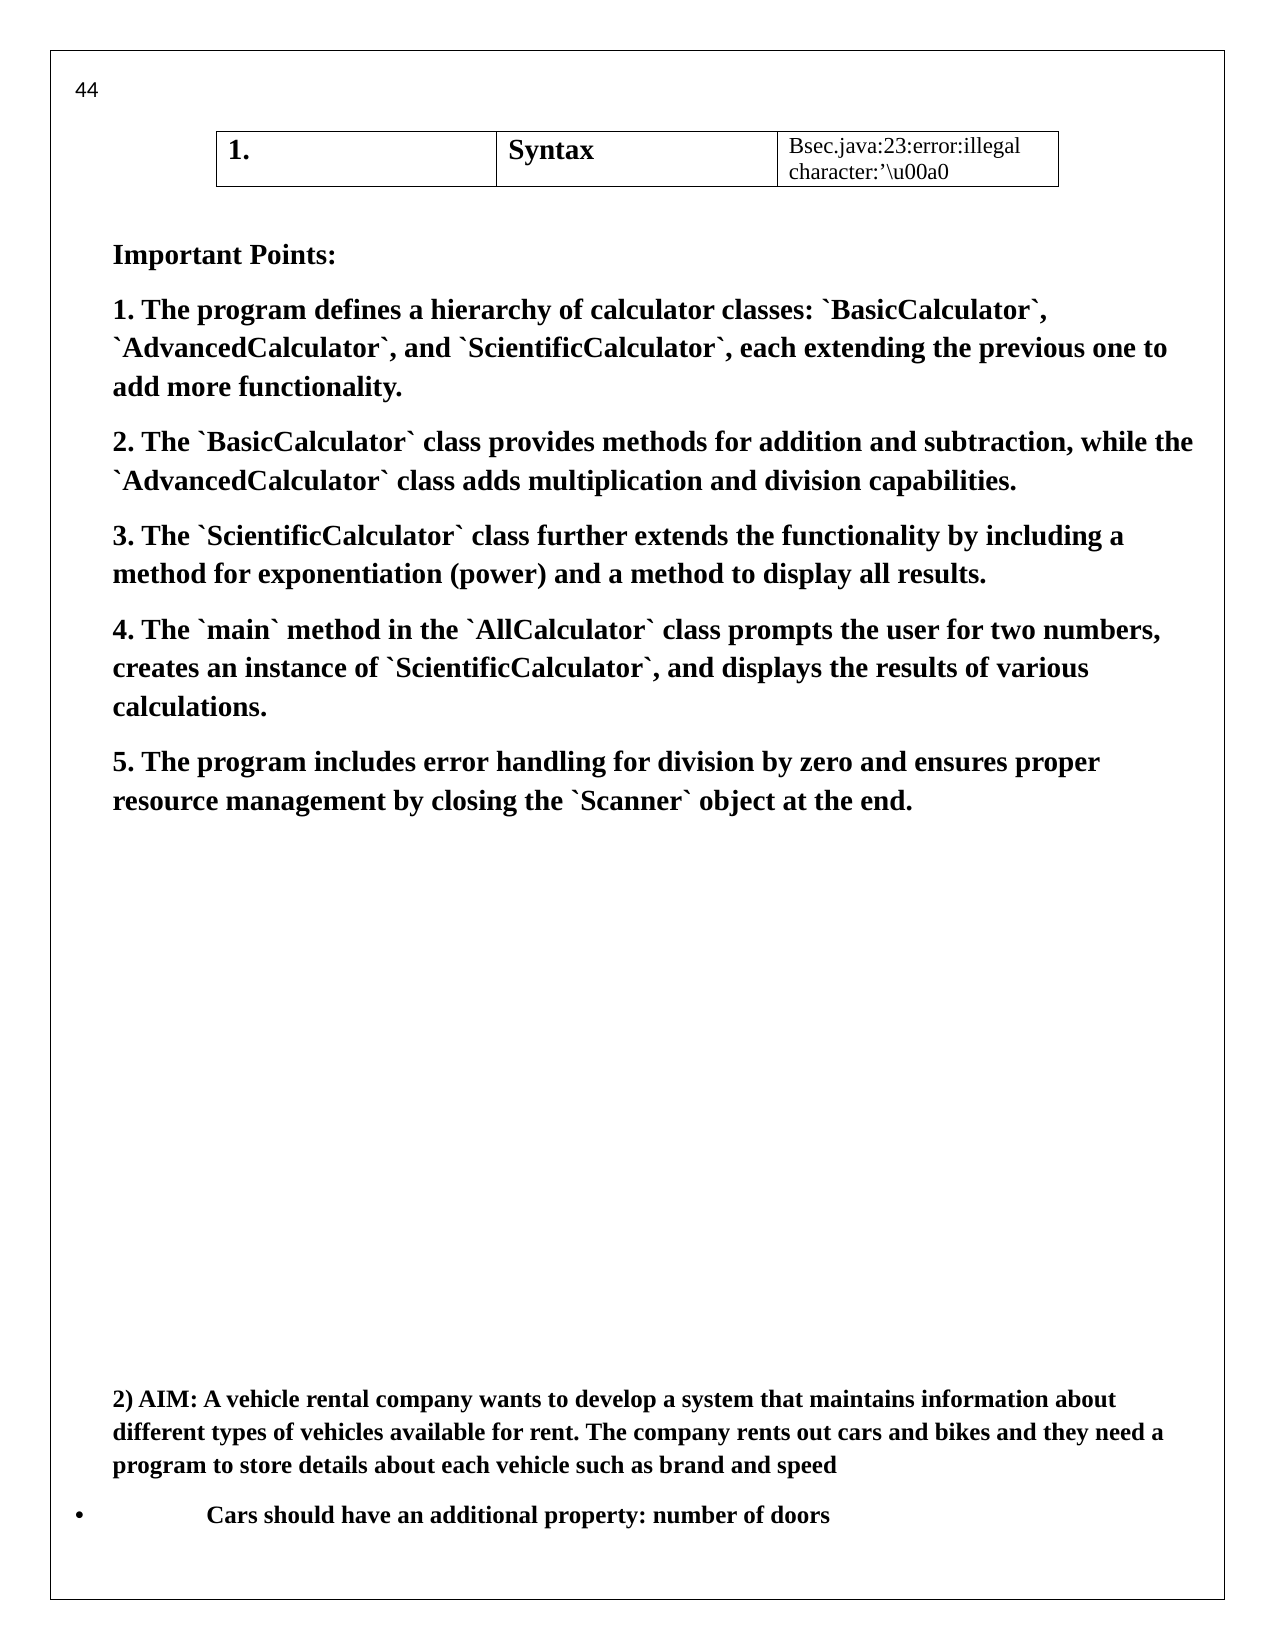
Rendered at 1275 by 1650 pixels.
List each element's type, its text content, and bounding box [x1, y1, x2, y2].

text Important Points: [112, 237, 1200, 270]
table_cell Syntax [497, 132, 777, 186]
text 2. The `BasicCalculator` class provides methods for addition and subtraction, while the `AdvancedCalculator` class adds multiplication and division capabilities. [112, 424, 1200, 496]
text 3. The `ScientificCalculator` class further extends the functionality by including a method for exponentiation (power) and a method to display all results. [112, 518, 1200, 590]
text 1. The program defines a hierarchy of calculator classes: `BasicCalculator`, `AdvancedCalculator`, and `ScientificCalculator`, each extending the previous one to add more functionality. [112, 292, 1200, 403]
text 5. The program includes error handling for division by zero and ensures proper resource management by closing the `Scanner` object at the end. [112, 744, 1200, 816]
text 4. The `main` method in the `AllCalculator` class prompts the user for two numbers, creates an instance of `ScientificCalculator`, and displays the results of various calculations. [112, 612, 1200, 722]
table_cell 1. [217, 132, 496, 186]
text • Cars should have an additional property: number of doors [75, 1500, 1200, 1529]
table_cell Bsec.java:23:error:illegal character:’\u00a0 [778, 132, 1058, 186]
text 2) AIM: A vehicle rental company wants to develop a system that maintains information about different types of vehicles available for rent. The company rents out cars and bikes and they need a program to store details about each vehicle such as brand and speed [112, 1384, 1200, 1479]
